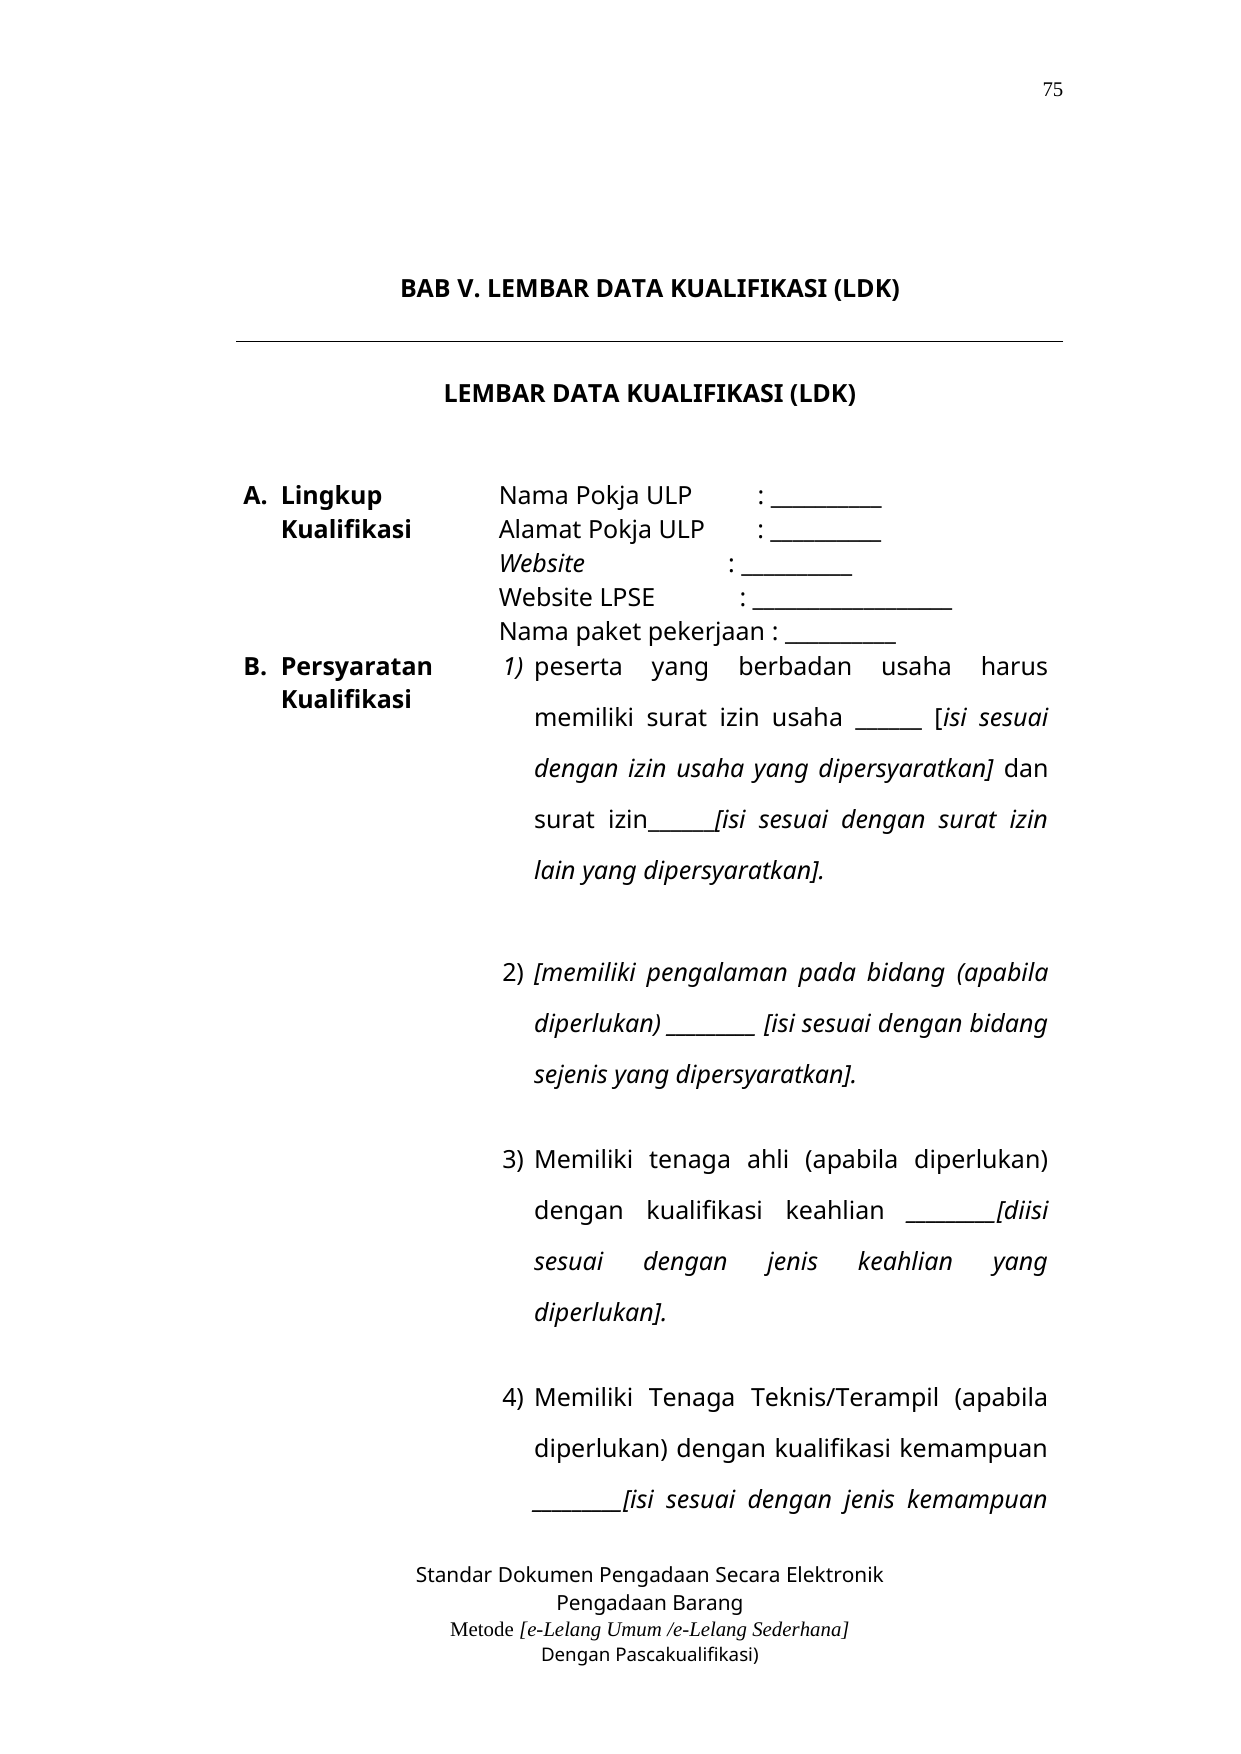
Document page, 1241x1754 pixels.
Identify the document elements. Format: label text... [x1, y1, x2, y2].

table_header Lingkup Kualifikasi [225, 478, 487, 648]
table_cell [225, 648, 487, 1516]
table_header Nama Pokja ULP : __________ Alamat Pokja ULP : __________ Website : __________ Website LPSE : __________________ Nama paket pekerjaan : __________ [487, 478, 1063, 648]
text LEMBAR DATA KUALIFIKASI (LDK) [236, 376, 1063, 410]
subtitle BAB V. LEMBAR DATA KUALIFIKASI (LDK) [236, 270, 1063, 304]
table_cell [487, 648, 1063, 1516]
